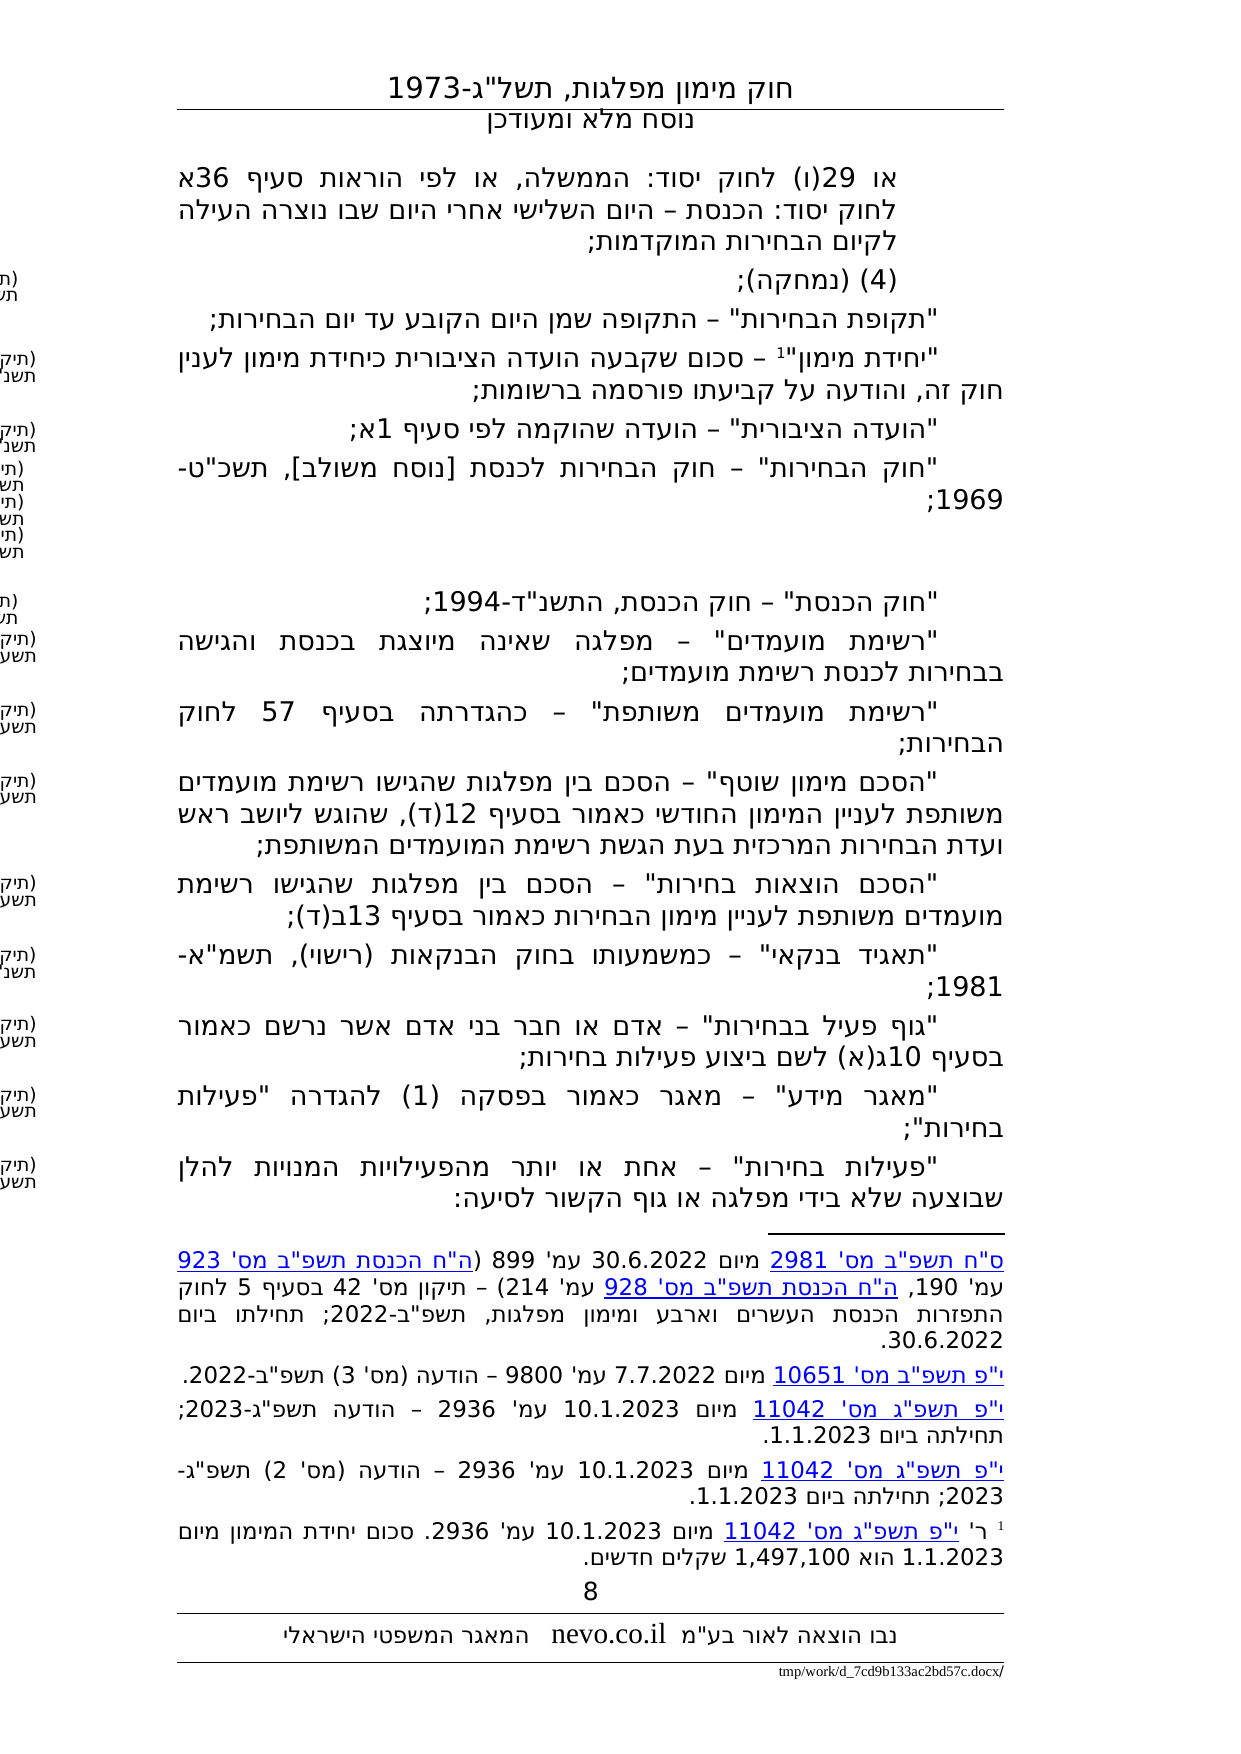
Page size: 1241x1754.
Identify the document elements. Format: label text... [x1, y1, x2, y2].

text "גוף פעיל בבחירות" – אדם או חבר בני אדם אשר נרשם כאמור בסעיף 10ג(א) לשם ביצוע פעילות בחירות; [177, 1010, 1004, 1073]
text "הסכם מימון שוטף" – הסכם בין מפלגות שהגישו רשימת מועמדים משותפת לעניין המימון החודשי כאמור בסעיף 12(ד), שהוגש ליושב ראש ועדת הבחירות המרכזית בעת הגשת רשימת המועמדים המשותפת; [177, 766, 1004, 861]
text "יחידת מימון" – סכום שקבעה הועדה הציבורית כיחידת מימון לענין חוק זה, והודעה על קביעתו פורסמה ברשומות; [177, 343, 1004, 406]
text "תקופת הבחירות" – התקופה שמן היום הקובע עד יום הבחירות; [177, 304, 1004, 335]
text "רשימת מועמדים משותפת" – כהגדרתה בסעיף 57 לחוק הבחירות; [177, 696, 1004, 759]
text "תאגיד בנקאי" – כמשמעותו בחוק הבנקאות (רישוי), תשמ"א-1981; [177, 939, 1004, 1002]
text (4) (נמחקה); [177, 264, 898, 296]
text "מאגר מידע" – מאגר כאמור בפסקה (1) להגדרה "פעילות בחירות"; [177, 1081, 1004, 1144]
text (3) בבחירות מוקדמות המתקיימות לפי הוראות סעיפים 11(ב) או 29(ו) לחוק יסוד: הממשלה, או לפי הוראות סעיף 36א לחוק יסוד: הכנסת – היום השלישי אחרי היום שבו נוצרה העילה לקיום הבחירות המוקדמות; [177, 162, 898, 257]
text "חוק הכנסת" – חוק הכנסת, התשנ"ד-1994; [177, 586, 1004, 618]
text "הועדה הציבורית" – הועדה שהוקמה לפי סעיף 1א; [177, 413, 1004, 445]
text "פעילות בחירות" – אחת או יותר מהפעילויות המנויות להלן שבוצעה שלא בידי מפלגה או גוף הקשור לסיעה: [177, 1151, 1004, 1214]
text "הסכם הוצאות בחירות" – הסכם בין מפלגות שהגישו רשימת מועמדים משותפת לעניין מימון הבחירות כאמור בסעיף 13ב(ד); [177, 869, 1004, 932]
text "חוק הבחירות" – חוק הבחירות לכנסת [נוסח משולב], תשכ"ט-1969; [177, 452, 1004, 516]
text "רשימת מועמדים" – מפלגה שאינה מיוצגת בכנסת והגישה בבחירות לכנסת רשימת מועמדים; [177, 625, 1004, 688]
